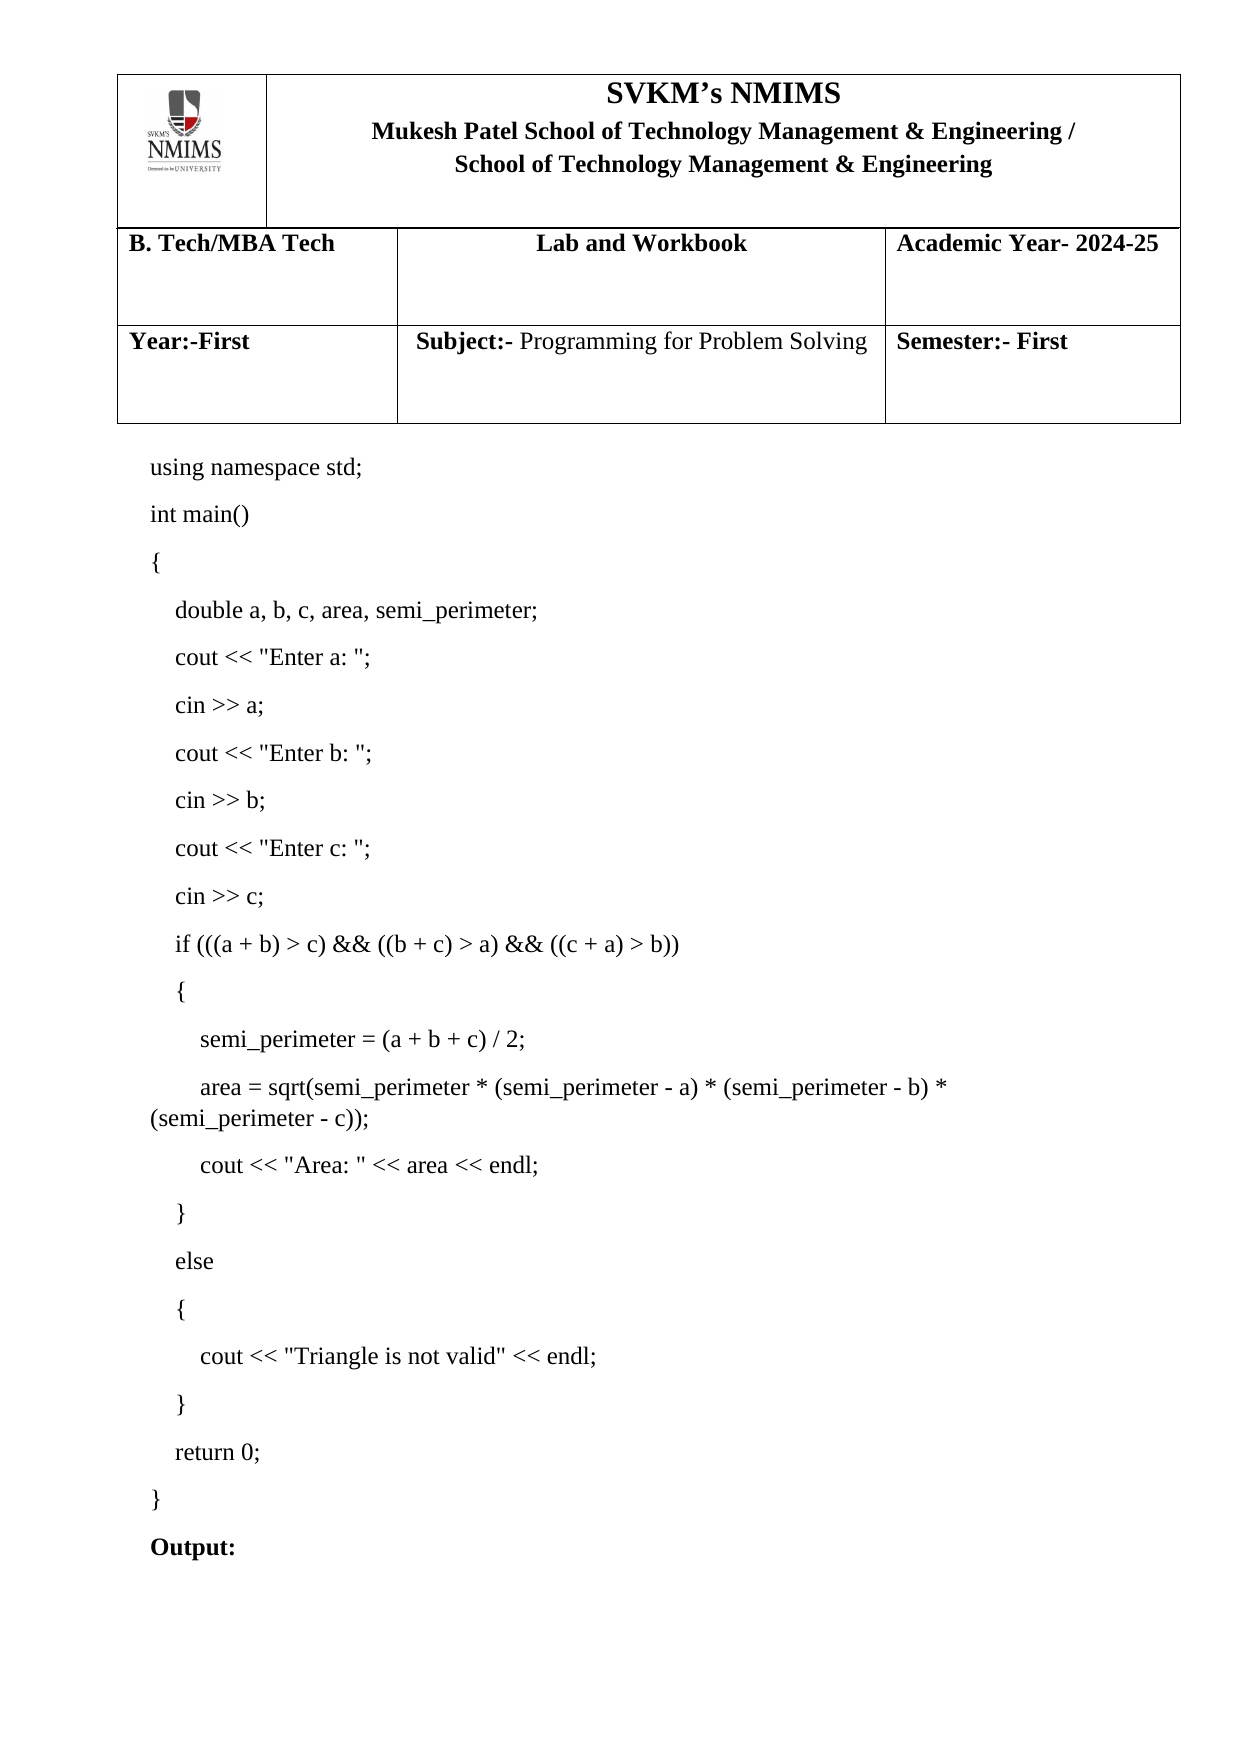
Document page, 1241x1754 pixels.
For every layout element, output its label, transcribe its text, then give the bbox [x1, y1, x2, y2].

text double a, b, c, area, semi_perimeter; [150, 595, 1090, 623]
picture [140, 90, 225, 172]
text using namespace std; [150, 452, 1090, 480]
text Output: [150, 1532, 1090, 1561]
text if (((a + b) > c) && ((b + c) > a) && ((c + a) > b)) [150, 929, 1090, 957]
text area = sqrt(semi_perimeter * (semi_perimeter - a) * (semi_perimeter - b) * (semi_perimeter - c)); [150, 1072, 1090, 1132]
text } [150, 1198, 1090, 1227]
text cin >> a; [150, 690, 1090, 719]
text return 0; [150, 1437, 1090, 1466]
text { [150, 1294, 1090, 1322]
text cout << "Triangle is not valid" << endl; [150, 1341, 1090, 1370]
text cout << "Enter b: "; [150, 738, 1090, 767]
text else [150, 1246, 1090, 1275]
text cout << "Enter a: "; [150, 642, 1090, 671]
text cout << "Area: " << area << endl; [150, 1151, 1090, 1179]
text int main() [150, 499, 1090, 528]
text } [150, 1389, 1090, 1418]
text { [150, 547, 1090, 576]
text semi_perimeter = (a + b + c) / 2; [150, 1024, 1090, 1053]
text cin >> b; [150, 786, 1090, 814]
text } [150, 1484, 1090, 1513]
text cout << "Enter c: "; [150, 833, 1090, 862]
text { [150, 976, 1090, 1005]
text cin >> c; [150, 881, 1090, 910]
